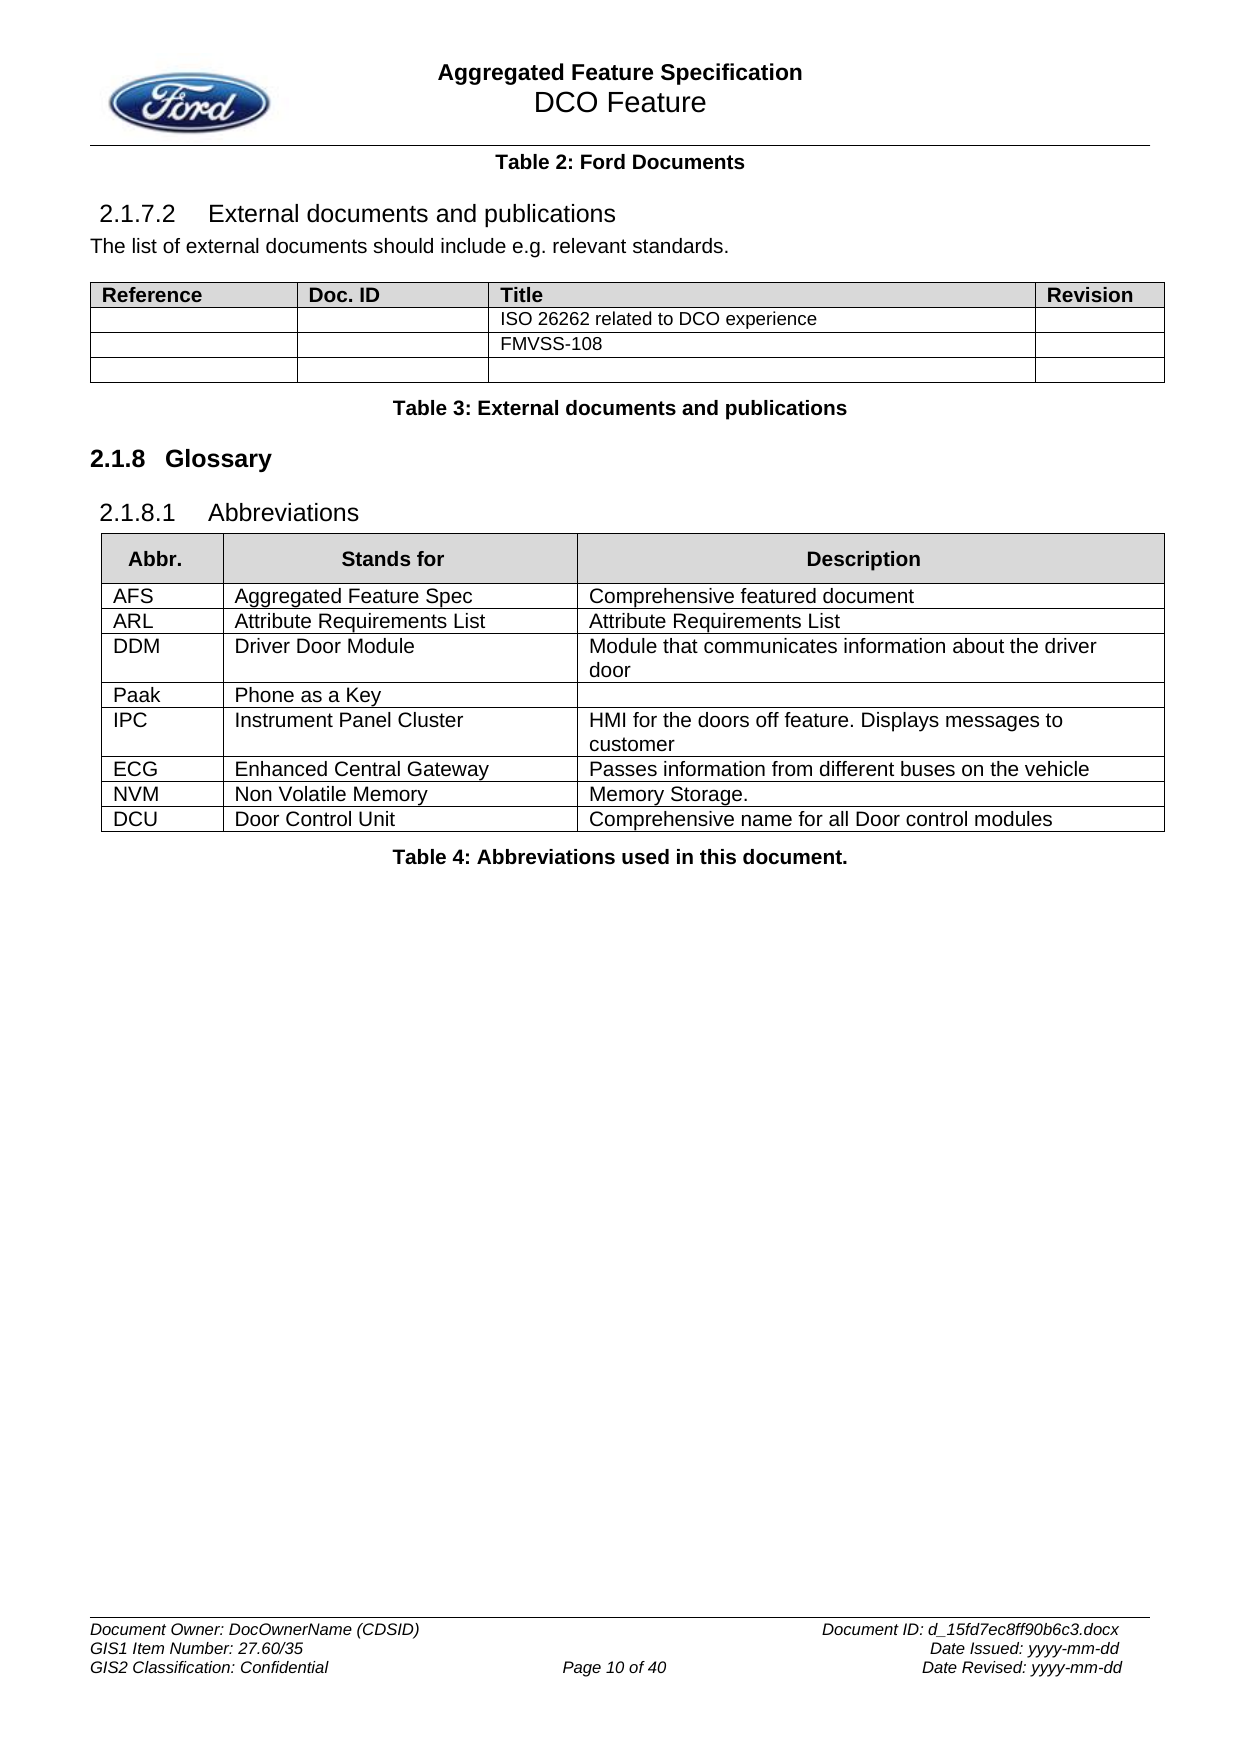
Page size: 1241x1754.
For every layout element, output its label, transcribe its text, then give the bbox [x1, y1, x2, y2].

table_cell Door Control Unit [224, 807, 577, 831]
table_header Abbr. [102, 534, 223, 583]
text Table 2: Ford Documents [90, 150, 1150, 174]
table_cell Attribute Requirements List [224, 609, 577, 633]
table_cell DDM [102, 634, 223, 682]
text The list of external documents should include e.g. relevant standards. [90, 234, 1136, 258]
table_cell Enhanced Central Gateway [224, 757, 577, 781]
table_cell Instrument Panel Cluster [224, 708, 577, 756]
table_cell [298, 358, 488, 382]
table_cell [91, 333, 297, 357]
table_cell [1036, 308, 1164, 332]
table_cell FMVSS-108 [489, 333, 1035, 357]
table_cell Memory Storage. [578, 782, 1164, 806]
table_cell AFS [102, 584, 223, 608]
table_header Reference [91, 283, 297, 307]
table_cell [1036, 358, 1164, 382]
table_header Stands for [224, 534, 577, 583]
table_cell [91, 308, 297, 332]
table_cell Aggregated Feature Spec [224, 584, 577, 608]
table_cell Comprehensive featured document [578, 584, 1164, 608]
table_cell NVM [102, 782, 223, 806]
table_cell IPC [102, 708, 223, 756]
table_cell [298, 333, 488, 357]
text Table 3: External documents and publications [90, 395, 1150, 419]
table_cell Module that communicates information about the driver door [578, 634, 1164, 682]
subtitle External documents and publications [99, 199, 1150, 228]
table_cell [298, 308, 488, 332]
table_cell ISO 26262 related to DCO experience [489, 308, 1035, 332]
table_cell ARL [102, 609, 223, 633]
table_cell Attribute Requirements List [578, 609, 1164, 633]
subtitle Abbreviations [99, 498, 1150, 527]
table_cell Non Volatile Memory [224, 782, 577, 806]
table_cell Driver Door Module [224, 634, 577, 682]
table_header Revision [1036, 283, 1164, 307]
table_cell Paak [102, 683, 223, 707]
table_cell HMI for the doors off feature. Displays messages to customer [578, 708, 1164, 756]
table_cell [1036, 333, 1164, 357]
table_cell [578, 683, 1164, 707]
table_header Title [489, 283, 1035, 307]
table_cell DCU [102, 807, 223, 831]
table_cell ECG [102, 757, 223, 781]
table_cell Comprehensive name for all Door control modules [578, 807, 1164, 831]
picture [89, 53, 290, 154]
text Table 4: Abbreviations used in this document. [90, 844, 1150, 868]
table_cell Passes information from different buses on the vehicle [578, 757, 1164, 781]
table_cell [91, 358, 297, 382]
table_header Description [578, 534, 1164, 583]
table_cell Phone as a Key [224, 683, 577, 707]
subtitle Glossary [90, 444, 1150, 473]
table_cell [489, 358, 1035, 382]
table_header Doc. ID [298, 283, 488, 307]
